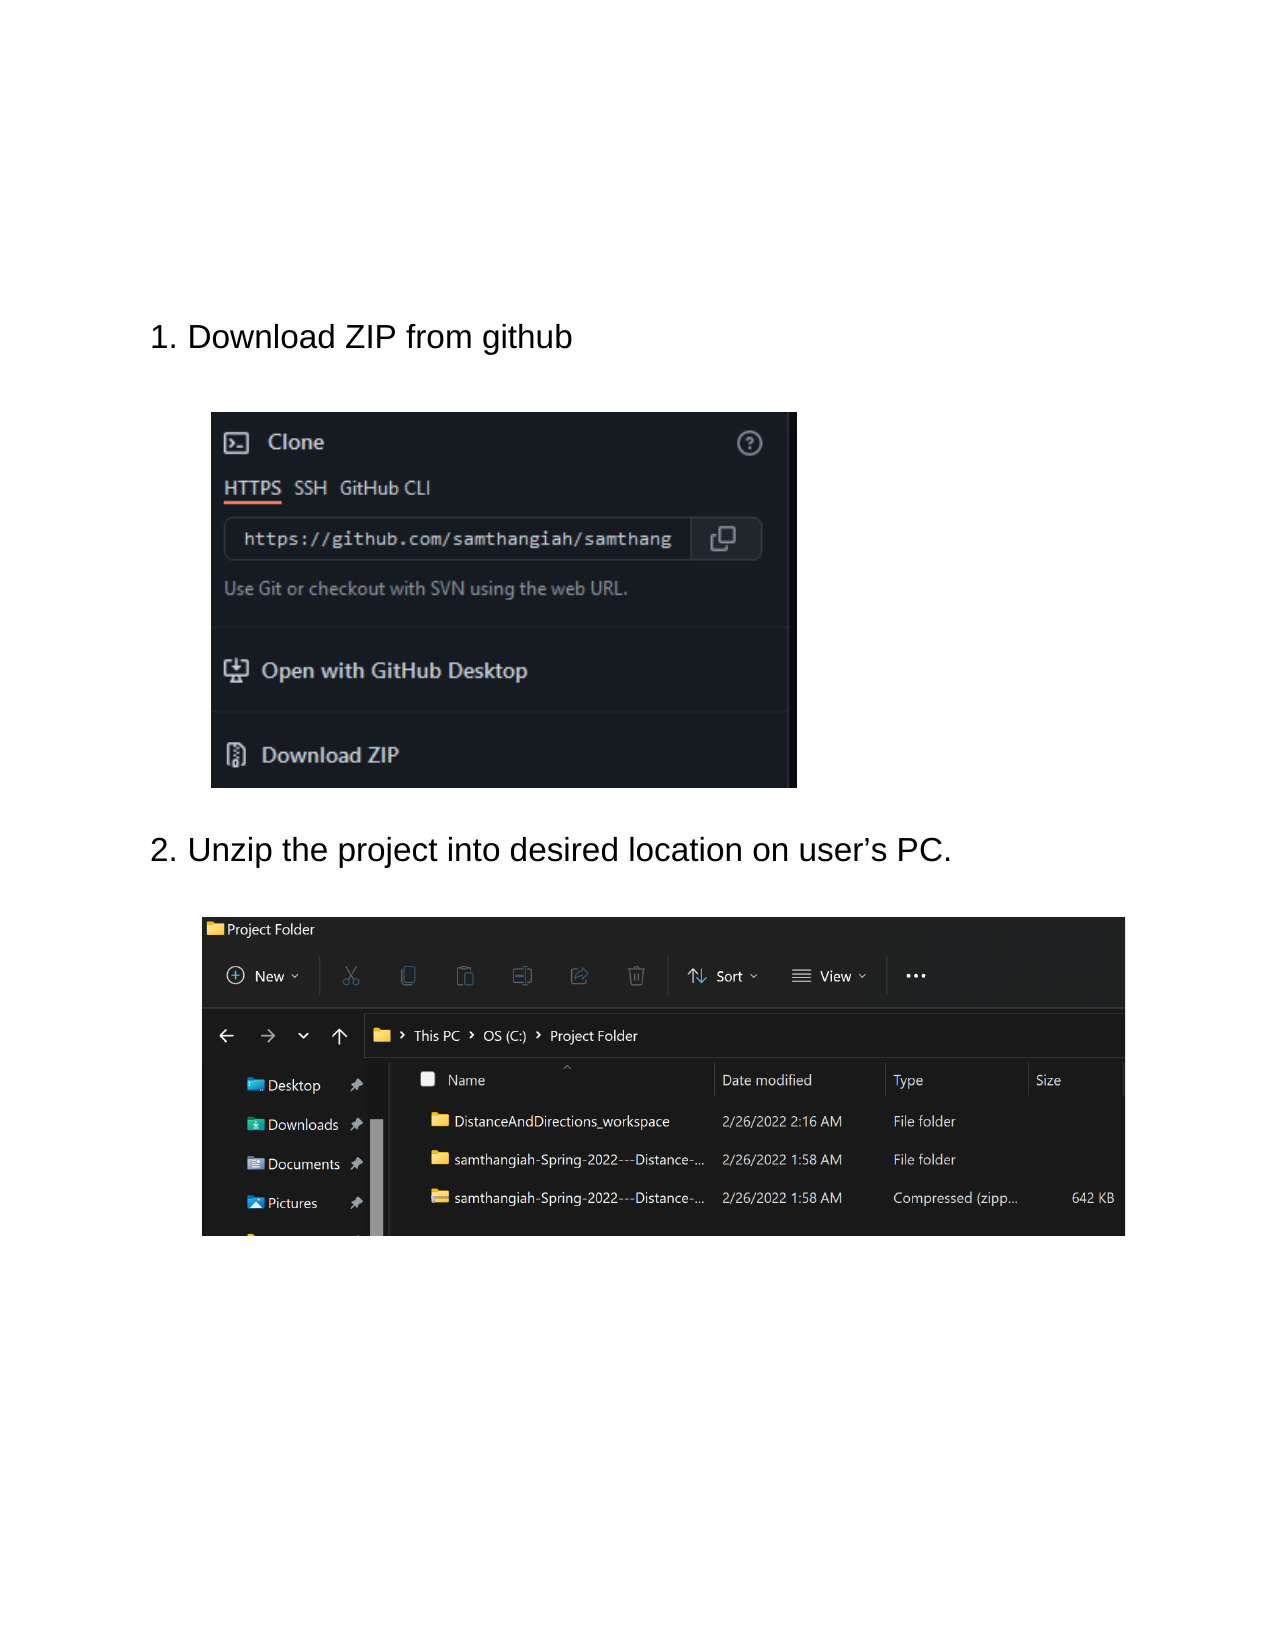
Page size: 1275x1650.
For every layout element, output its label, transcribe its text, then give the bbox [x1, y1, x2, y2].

picture [202, 917, 1125, 1236]
list Download ZIP from github [150, 317, 1125, 356]
list Unzip the project into desired location on user’s PC. [150, 830, 1125, 868]
picture [211, 412, 797, 788]
